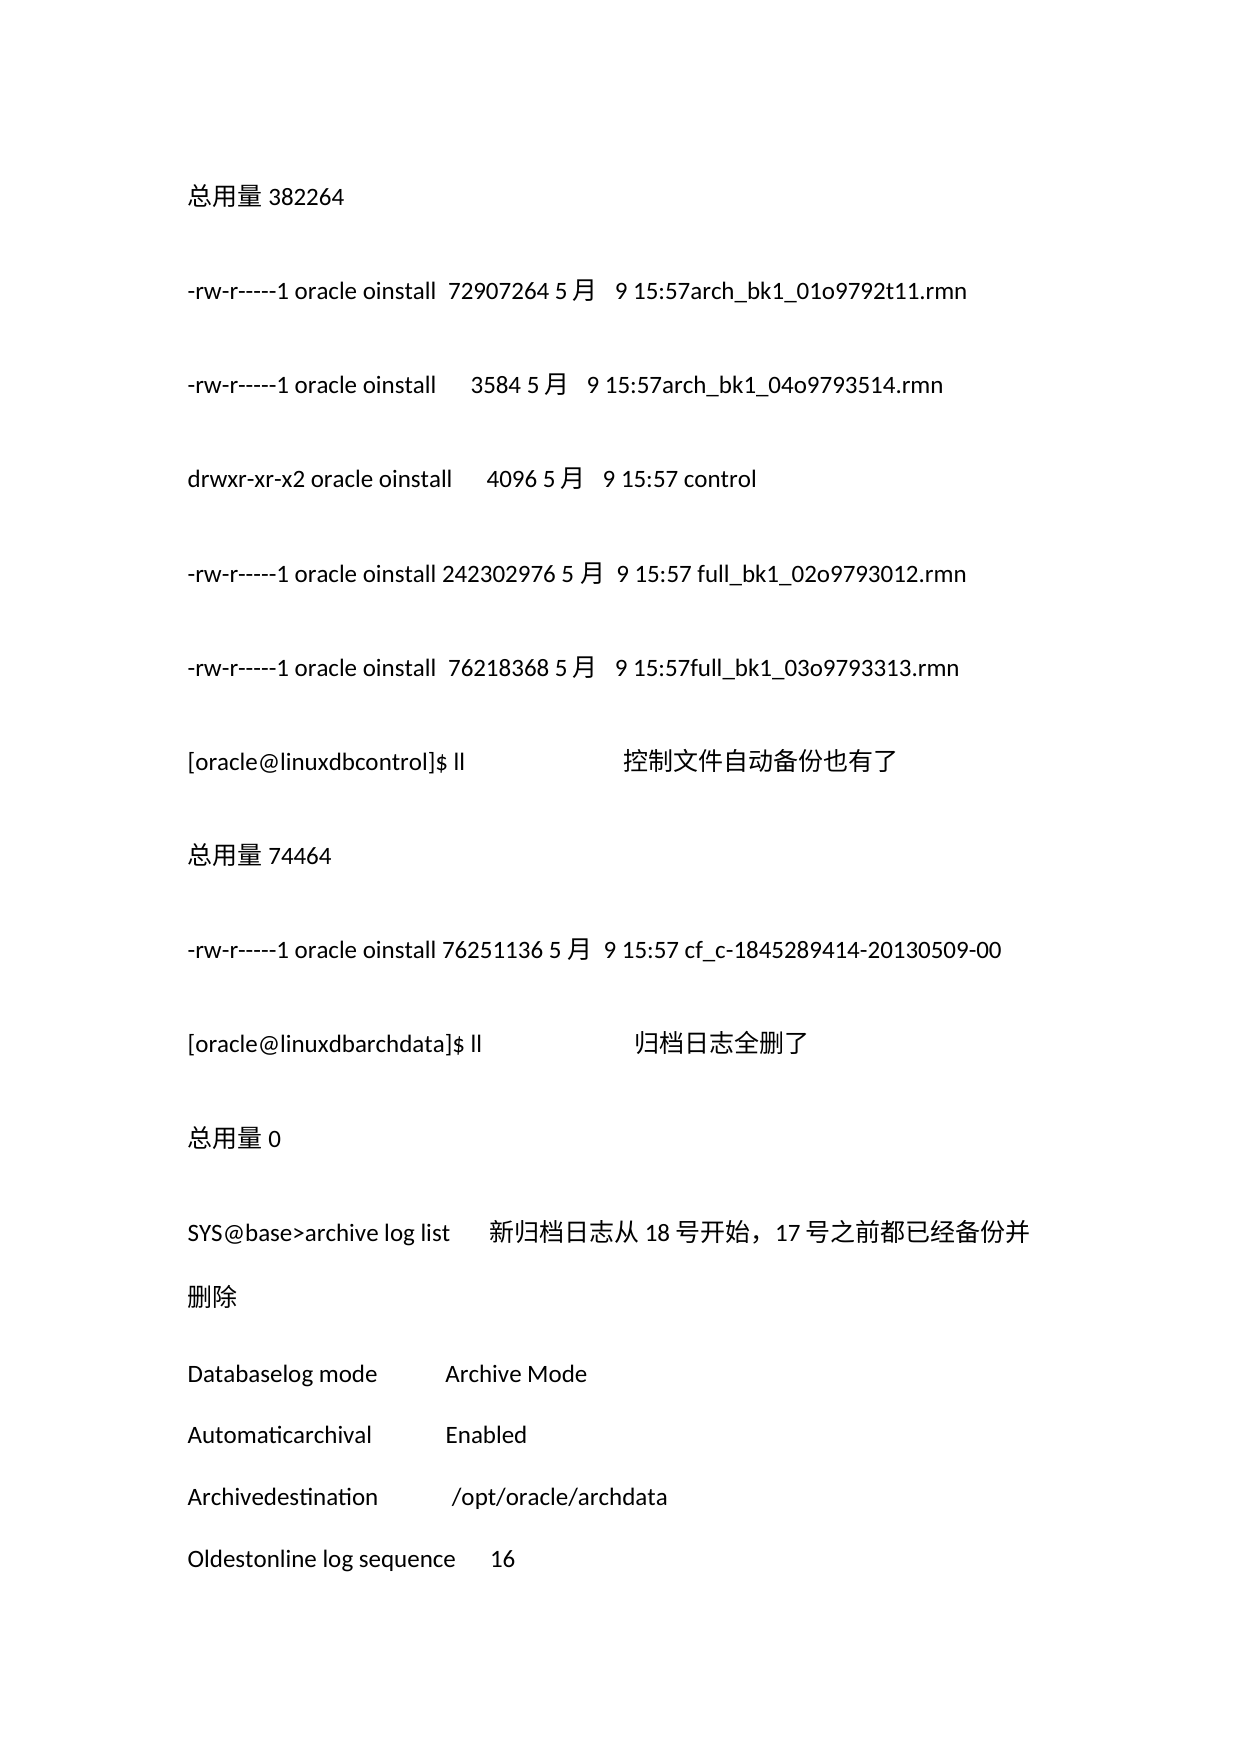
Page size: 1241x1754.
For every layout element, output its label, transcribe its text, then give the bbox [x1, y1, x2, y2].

text Oldestonline log sequence 16 [187, 1542, 1053, 1574]
text -rw-r-----1 oracle oinstall 76218368 5月 9 15:57full_bk1_03o9793313.rmn [187, 633, 1053, 698]
text 总用量 74464 [187, 821, 1053, 886]
text [oracle@linuxdbarchdata]$ ll 归档日志全删了 [187, 1009, 1053, 1074]
text Automaticarchival Enabled [187, 1419, 1053, 1451]
text SYS@base>archive log list 新归档日志从18号开始，17号之前都已经备份并删除 [187, 1198, 1053, 1328]
text -rw-r-----1 oracle oinstall 242302976 5月 9 15:57 full_bk1_02o9793012.rmn [187, 539, 1053, 604]
text Databaselog mode Archive Mode [187, 1357, 1053, 1389]
text -rw-r-----1 oracle oinstall 76251136 5月 9 15:57 cf_c-1845289414-20130509-00 [187, 915, 1053, 980]
text -rw-r-----1 oracle oinstall 3584 5月 9 15:57arch_bk1_04o9793514.rmn [187, 350, 1053, 415]
text [oracle@linuxdbcontrol]$ ll 控制文件自动备份也有了 [187, 727, 1053, 792]
text 总用量 382264 [187, 162, 1053, 227]
text -rw-r-----1 oracle oinstall 72907264 5月 9 15:57arch_bk1_01o9792t11.rmn [187, 256, 1053, 321]
text drwxr-xr-x2 oracle oinstall 4096 5月 9 15:57 control [187, 444, 1053, 509]
text 总用量 0 [187, 1104, 1053, 1169]
text Archivedestination /opt/oracle/archdata [187, 1480, 1053, 1513]
